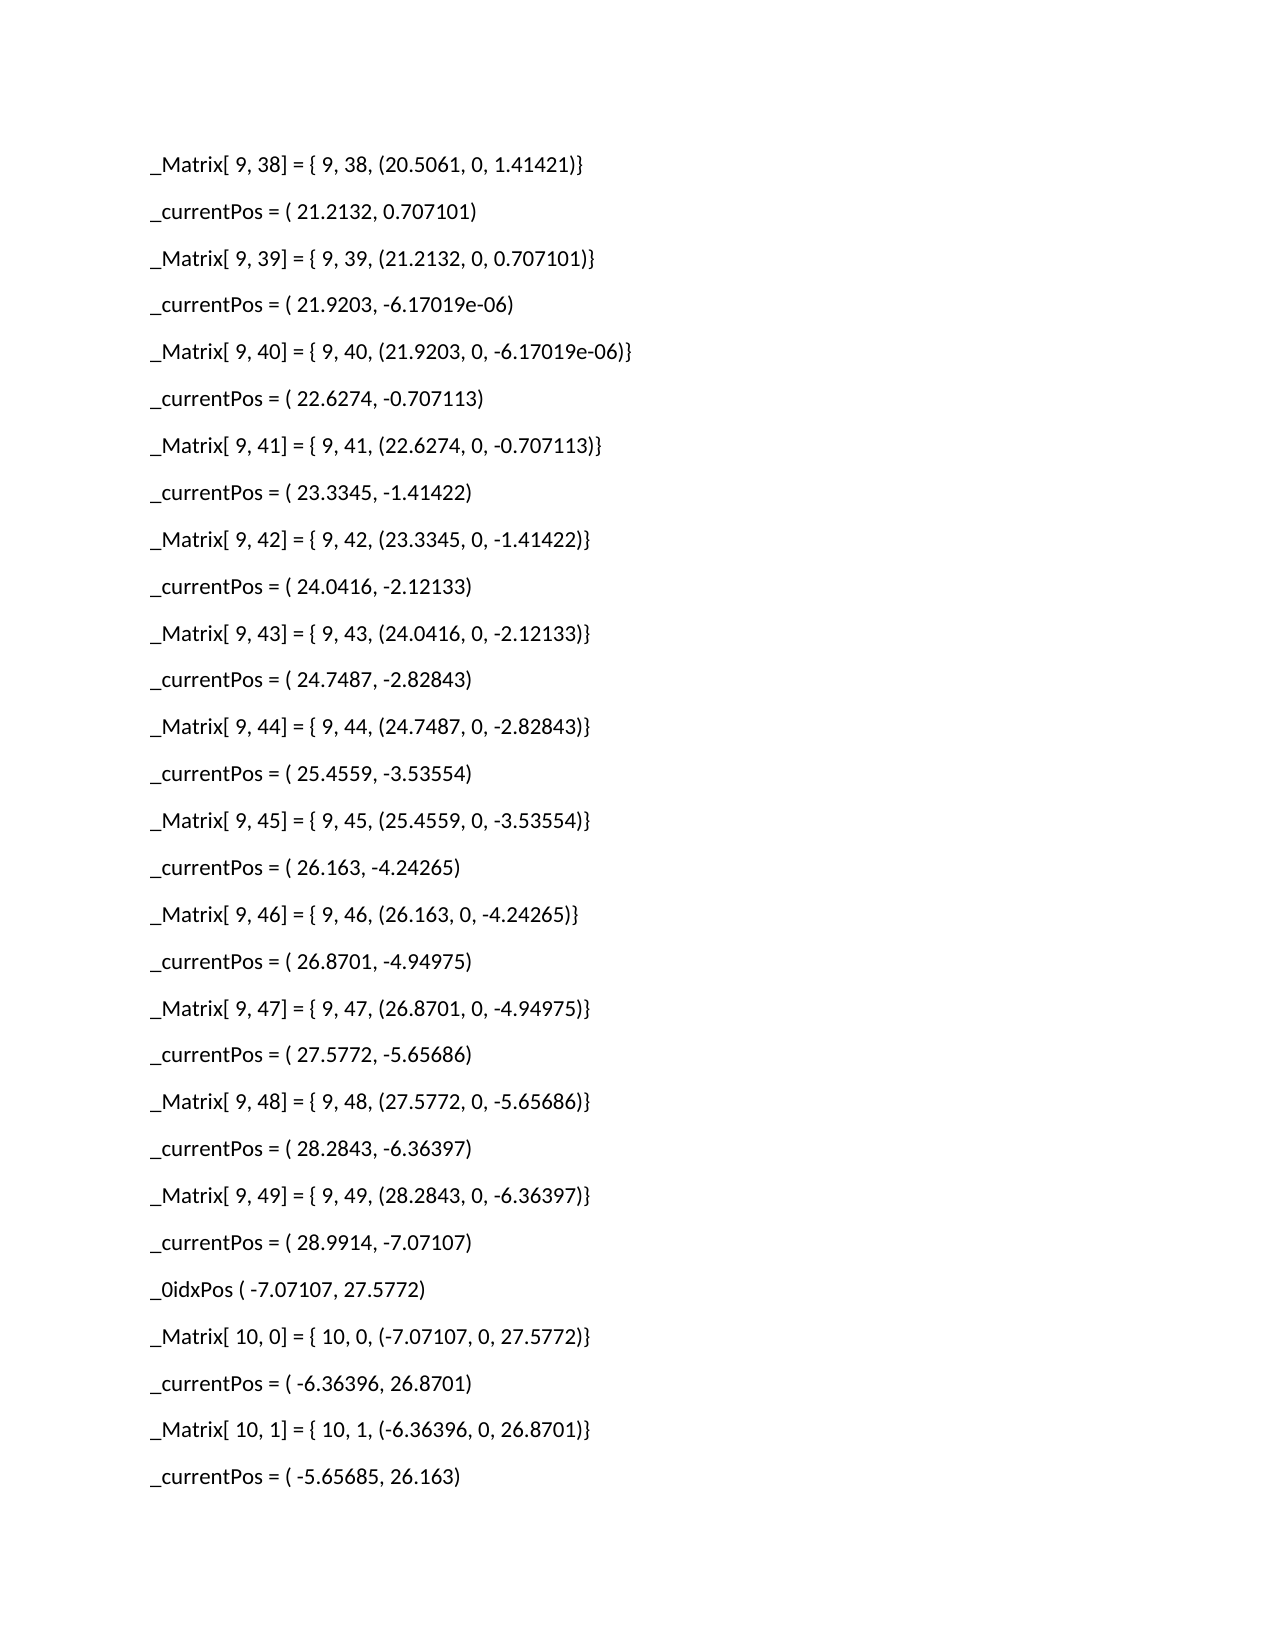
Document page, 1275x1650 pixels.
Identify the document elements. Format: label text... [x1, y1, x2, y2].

text _Matrix[ 9, 44] = { 9, 44, (24.7487, 0, -2.82843)} [150, 712, 1125, 741]
text _currentPos = ( 21.9203, -6.17019e-06) [150, 291, 1125, 319]
text _0idxPos ( -7.07107, 27.5772) [150, 1275, 1125, 1303]
text _currentPos = ( 28.2843, -6.36397) [150, 1134, 1125, 1162]
text _currentPos = ( -6.36396, 26.8701) [150, 1369, 1125, 1397]
text _Matrix[ 9, 38] = { 9, 38, (20.5061, 0, 1.41421)} [150, 150, 1125, 178]
text _Matrix[ 9, 49] = { 9, 49, (28.2843, 0, -6.36397)} [150, 1181, 1125, 1209]
text _currentPos = ( 24.0416, -2.12133) [150, 572, 1125, 600]
text _currentPos = ( 27.5772, -5.65686) [150, 1041, 1125, 1069]
text _Matrix[ 9, 41] = { 9, 41, (22.6274, 0, -0.707113)} [150, 431, 1125, 459]
text _Matrix[ 9, 48] = { 9, 48, (27.5772, 0, -5.65686)} [150, 1087, 1125, 1116]
text _currentPos = ( 26.8701, -4.94975) [150, 947, 1125, 975]
text _currentPos = ( 28.9914, -7.07107) [150, 1228, 1125, 1256]
text _Matrix[ 9, 42] = { 9, 42, (23.3345, 0, -1.41422)} [150, 525, 1125, 553]
text _Matrix[ 9, 43] = { 9, 43, (24.0416, 0, -2.12133)} [150, 619, 1125, 647]
text _currentPos = ( 25.4559, -3.53554) [150, 759, 1125, 787]
text _Matrix[ 9, 40] = { 9, 40, (21.9203, 0, -6.17019e-06)} [150, 337, 1125, 366]
text _Matrix[ 10, 0] = { 10, 0, (-7.07107, 0, 27.5772)} [150, 1322, 1125, 1350]
text _currentPos = ( 22.6274, -0.707113) [150, 384, 1125, 412]
text _Matrix[ 9, 39] = { 9, 39, (21.2132, 0, 0.707101)} [150, 244, 1125, 272]
text _currentPos = ( 24.7487, -2.82843) [150, 666, 1125, 694]
text _currentPos = ( -5.65685, 26.163) [150, 1462, 1125, 1491]
text _currentPos = ( 26.163, -4.24265) [150, 853, 1125, 881]
text _Matrix[ 9, 47] = { 9, 47, (26.8701, 0, -4.94975)} [150, 994, 1125, 1022]
text _Matrix[ 10, 1] = { 10, 1, (-6.36396, 0, 26.8701)} [150, 1416, 1125, 1444]
text _Matrix[ 9, 46] = { 9, 46, (26.163, 0, -4.24265)} [150, 900, 1125, 928]
text _currentPos = ( 21.2132, 0.707101) [150, 197, 1125, 225]
text _currentPos = ( 23.3345, -1.41422) [150, 478, 1125, 506]
text _Matrix[ 9, 45] = { 9, 45, (25.4559, 0, -3.53554)} [150, 806, 1125, 834]
